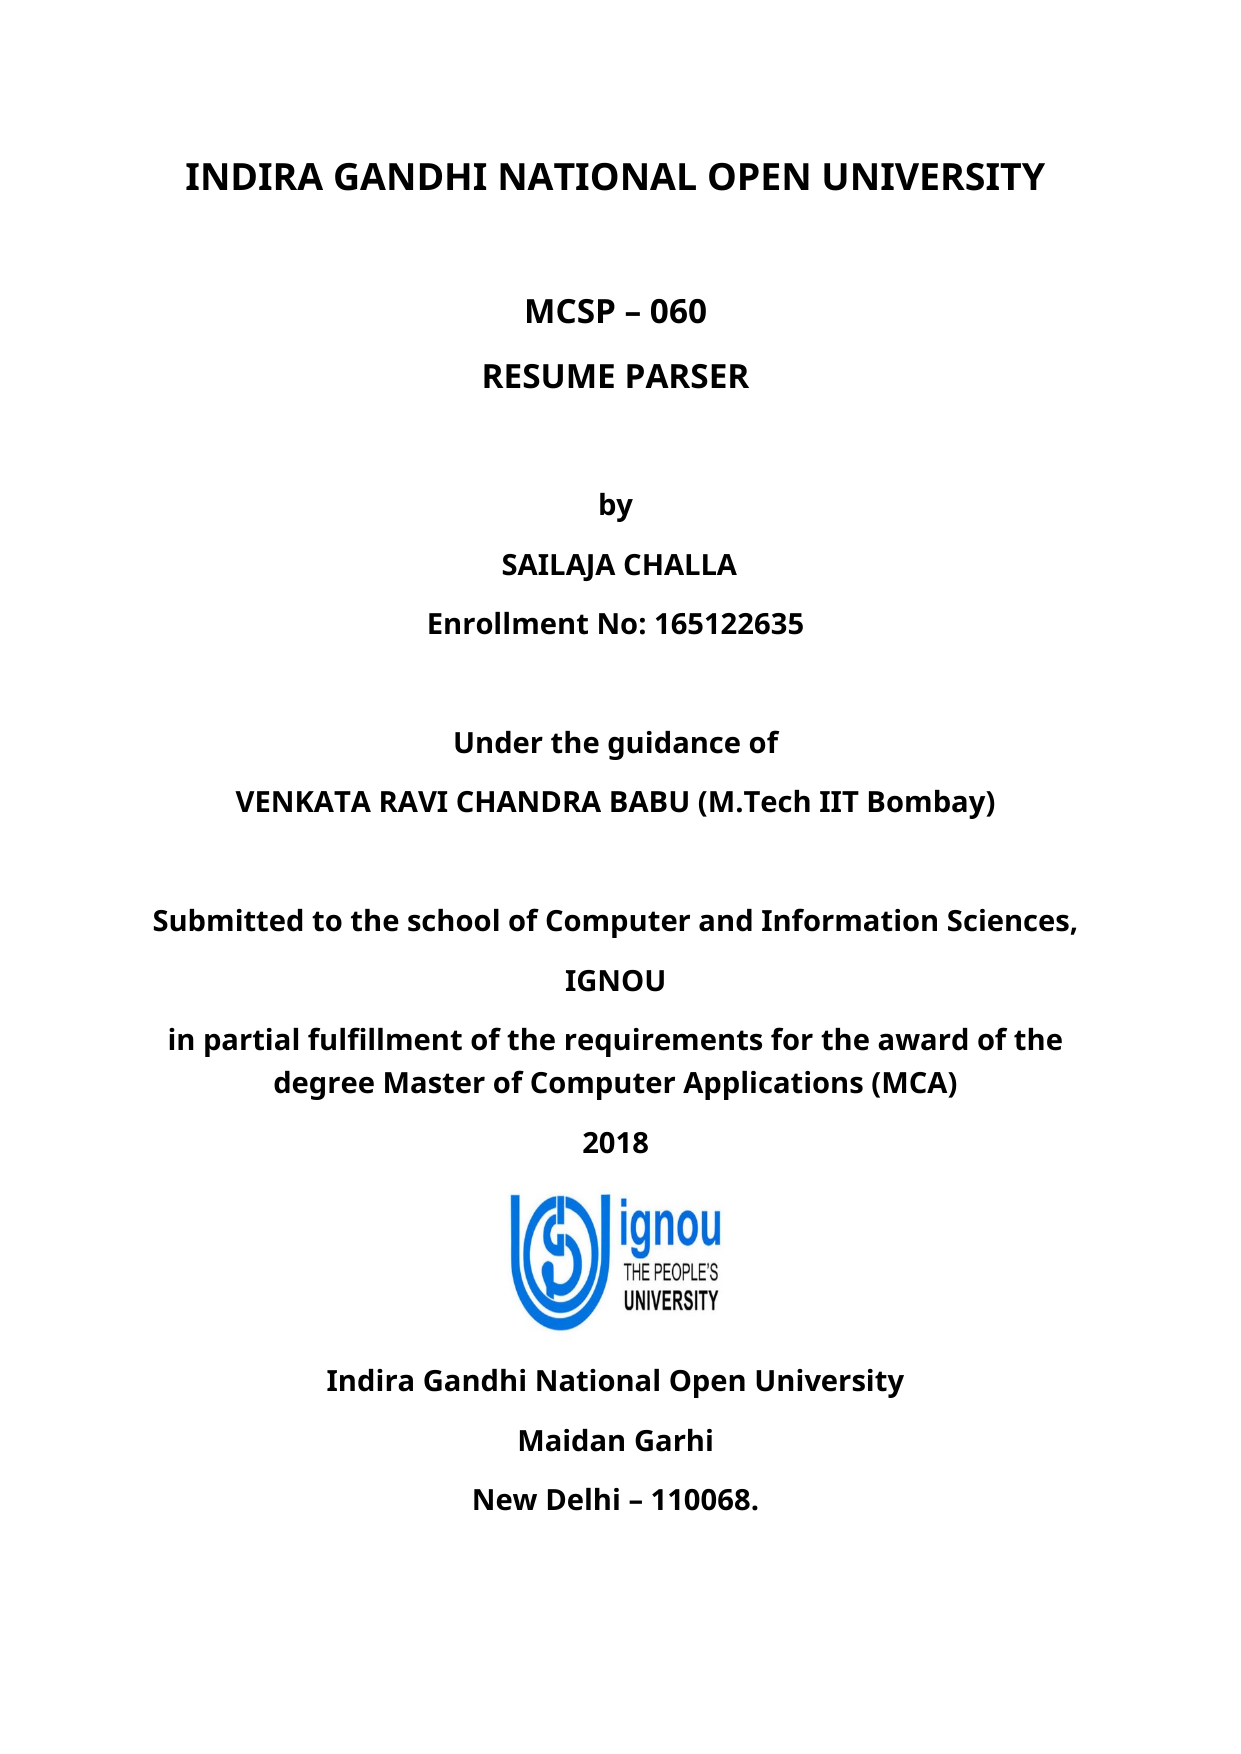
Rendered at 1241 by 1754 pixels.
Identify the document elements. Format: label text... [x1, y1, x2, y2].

text Submitted to the school of Computer and Information Sciences, [141, 901, 1090, 940]
text RESUME PARSER [141, 353, 1090, 398]
text IGNOU [141, 960, 1090, 1000]
text Indira Gandhi National Open University [141, 1361, 1090, 1400]
text SAILAJA CHALLA [141, 544, 1090, 583]
text New Delhi – 110068. [141, 1480, 1090, 1519]
text INDIRA GANDHI NATIONAL OPEN UNIVERSITY [141, 150, 1090, 201]
text MCSP – 060 [141, 287, 1090, 333]
text VENKATA RAVI CHANDRA BABU (M.Tech IIT Bombay) [141, 782, 1090, 821]
picture [504, 1181, 727, 1342]
text 2018 [141, 1122, 1090, 1162]
text Under the guidance of [141, 722, 1090, 762]
text by [141, 484, 1090, 524]
text Maidan Garhi [141, 1420, 1090, 1460]
text Enrollment No: 165122635 [141, 603, 1090, 643]
text in partial fulfillment of the requirements for the award of the degree Master of Computer Applications (MCA) [141, 1019, 1090, 1102]
